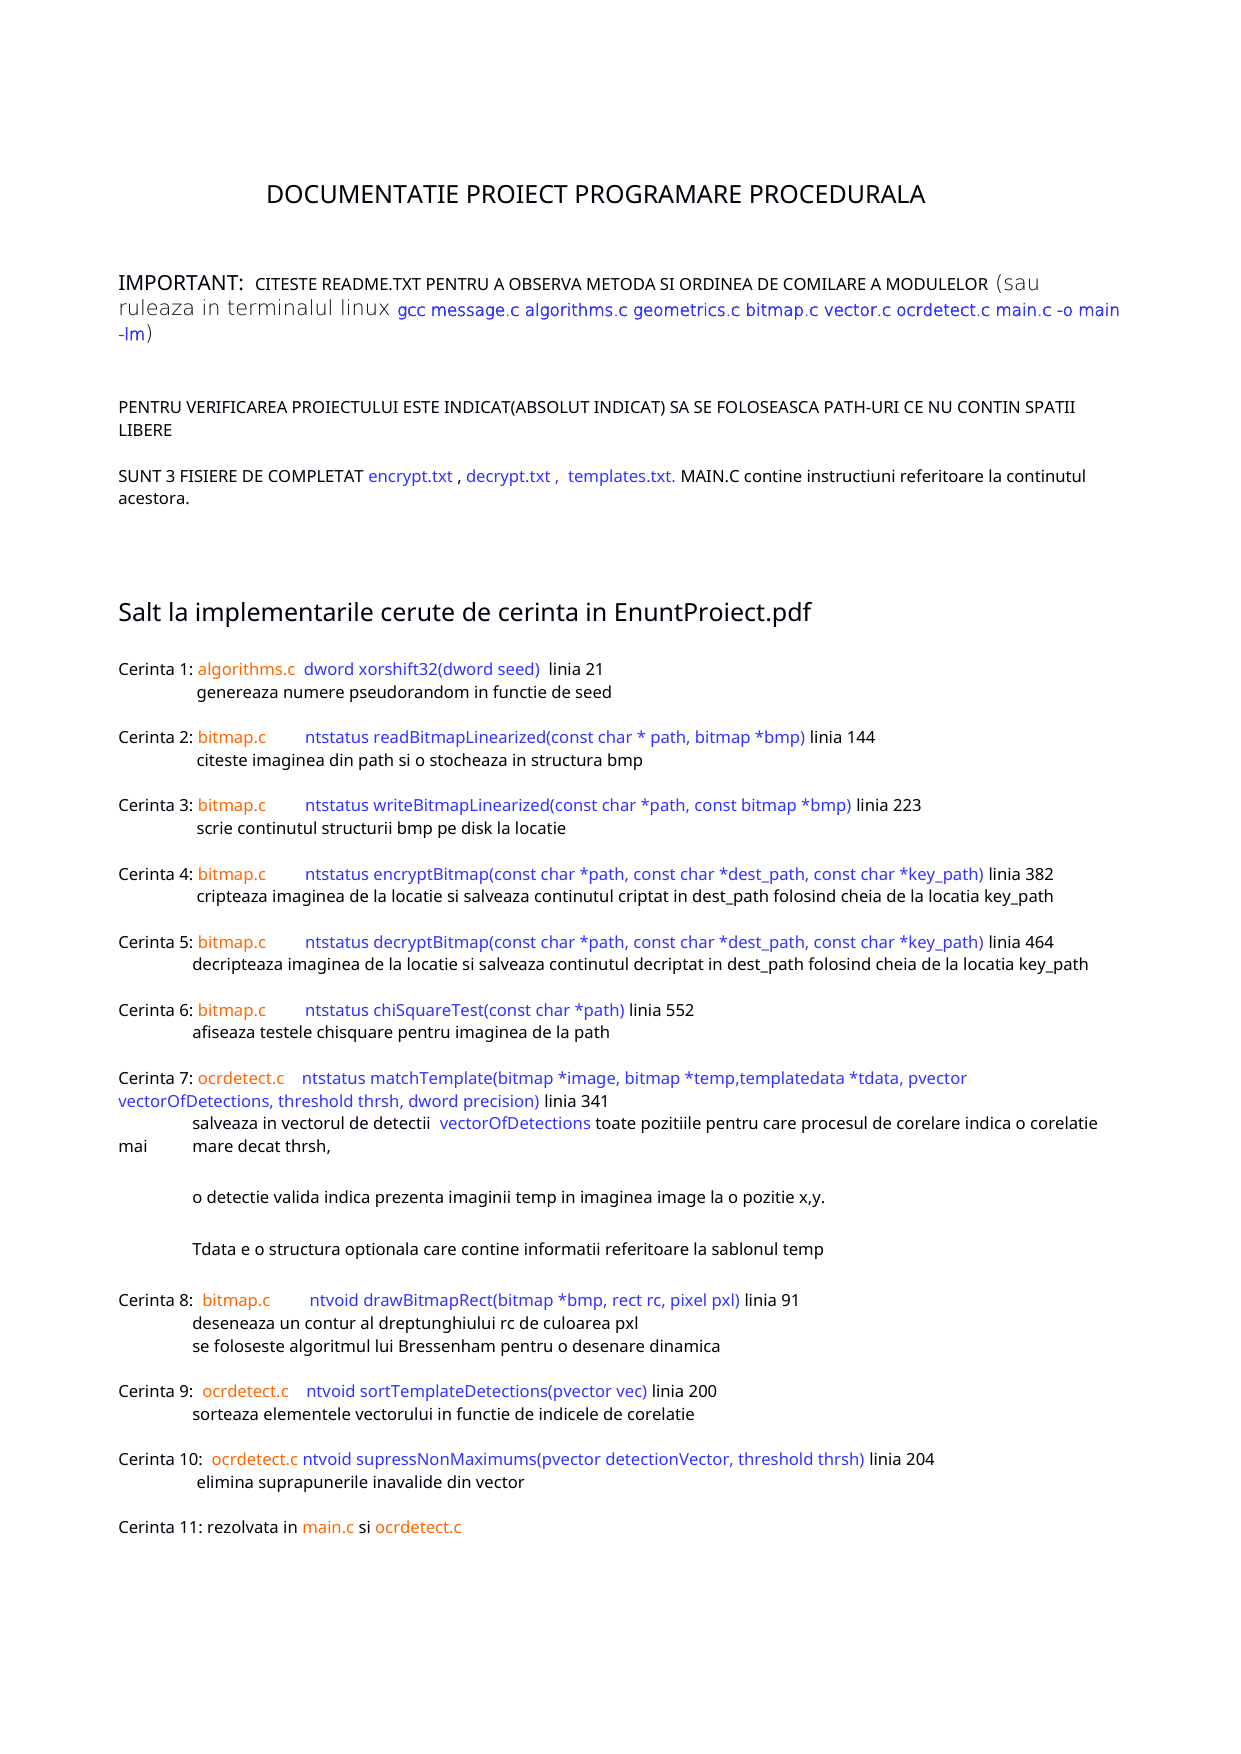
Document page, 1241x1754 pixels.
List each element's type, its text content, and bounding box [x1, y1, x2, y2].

text citeste imaginea din path si o stocheaza in structura bmp [118, 748, 1122, 771]
text Cerinta 1: algorithms.c dword xorshift32(dword seed) linia 21 [118, 658, 1122, 680]
text Cerinta 4: bitmap.c ntstatus encryptBitmap(const char *path, const char *dest_path, const char *key_path) linia 382 [118, 862, 1122, 885]
text PENTRU VERIFICAREA PROIECTULUI ESTE INDICAT(ABSOLUT INDICAT) SA SE FOLOSEASCA PATH-URI CE NU CONTIN SPATII LIBERE [118, 396, 1122, 441]
text deseneaza un contur al dreptunghiului rc de culoarea pxl [118, 1312, 1122, 1334]
text Cerinta 10: ocrdetect.c ntvoid supressNonMaximums(pvector detectionVector, threshold thrsh) linia 204 [118, 1448, 1122, 1471]
text Cerinta 8: bitmap.c ntvoid drawBitmapRect(bitmap *bmp, rect rc, pixel pxl) linia 91 [118, 1289, 1122, 1312]
text o detectie valida indica prezenta imaginii temp in imaginea image la o pozitie x,y. [118, 1186, 1122, 1209]
text Tdata e o structura optionala care contine informatii referitoare la sablonul temp [118, 1237, 1122, 1260]
text Cerinta 9: ocrdetect.c ntvoid sortTemplateDetections(pvector vec) linia 200 [118, 1380, 1122, 1402]
text afiseaza testele chisquare pentru imaginea de la path [118, 1021, 1122, 1044]
text Cerinta 11: rezolvata in main.c si ocrdetect.c [118, 1516, 1122, 1539]
text Cerinta 5: bitmap.c ntstatus decryptBitmap(const char *path, const char *dest_path, const char *key_path) linia 464 [118, 930, 1122, 953]
text elimina suprapunerile inavalide din vector [118, 1471, 1122, 1493]
text Cerinta 6: bitmap.c ntstatus chiSquareTest(const char *path) linia 552 [118, 998, 1122, 1021]
text Cerinta 3: bitmap.c ntstatus writeBitmapLinearized(const char *path, const bitmap *bmp) linia 223 [118, 794, 1122, 817]
text scrie continutul structurii bmp pe disk la locatie [118, 817, 1122, 839]
text IMPORTANT: CITESTE README.TXT PENTRU A OBSERVA METODA SI ORDINEA DE COMILARE A MODULELOR (sau ruleaza in terminalul linux gcc message.c algorithms.c geometrics.c bitmap.c vector.c ocrdetect.c main.c -o main -lm) [118, 268, 1122, 345]
text sorteaza elementele vectorului in functie de indicele de corelatie [118, 1402, 1122, 1425]
text Salt la implementarile cerute de cerinta in EnuntProiect.pdf [118, 595, 1122, 629]
text Cerinta 2: bitmap.c ntstatus readBitmapLinearized(const char * path, bitmap *bmp) linia 144 [118, 726, 1122, 748]
text cripteaza imaginea de la locatie si salveaza continutul criptat in dest_path folosind cheia de la locatia key_path [118, 885, 1122, 907]
text DOCUMENTATIE PROIECT PROGRAMARE PROCEDURALA [118, 176, 1122, 210]
text decripteaza imaginea de la locatie si salveaza continutul decriptat in dest_path folosind cheia de la locatia key_path [118, 953, 1122, 976]
text Cerinta 7: ocrdetect.c ntstatus matchTemplate(bitmap *image, bitmap *temp,templatedata *tdata, pvector vectorOfDetections, threshold thrsh, dword precision) linia 341 [118, 1066, 1122, 1112]
text genereaza numere pseudorandom in functie de seed [118, 680, 1122, 703]
text SUNT 3 FISIERE DE COMPLETAT encrypt.txt , decrypt.txt , templates.txt. MAIN.C contine instructiuni referitoare la continutul acestora. [118, 464, 1122, 509]
text se foloseste algoritmul lui Bressenham pentru o desenare dinamica [118, 1334, 1122, 1357]
text salveaza in vectorul de detectii vectorOfDetections toate pozitiile pentru care procesul de corelare indica o corelatie mai mare decat thrsh, [118, 1112, 1122, 1157]
